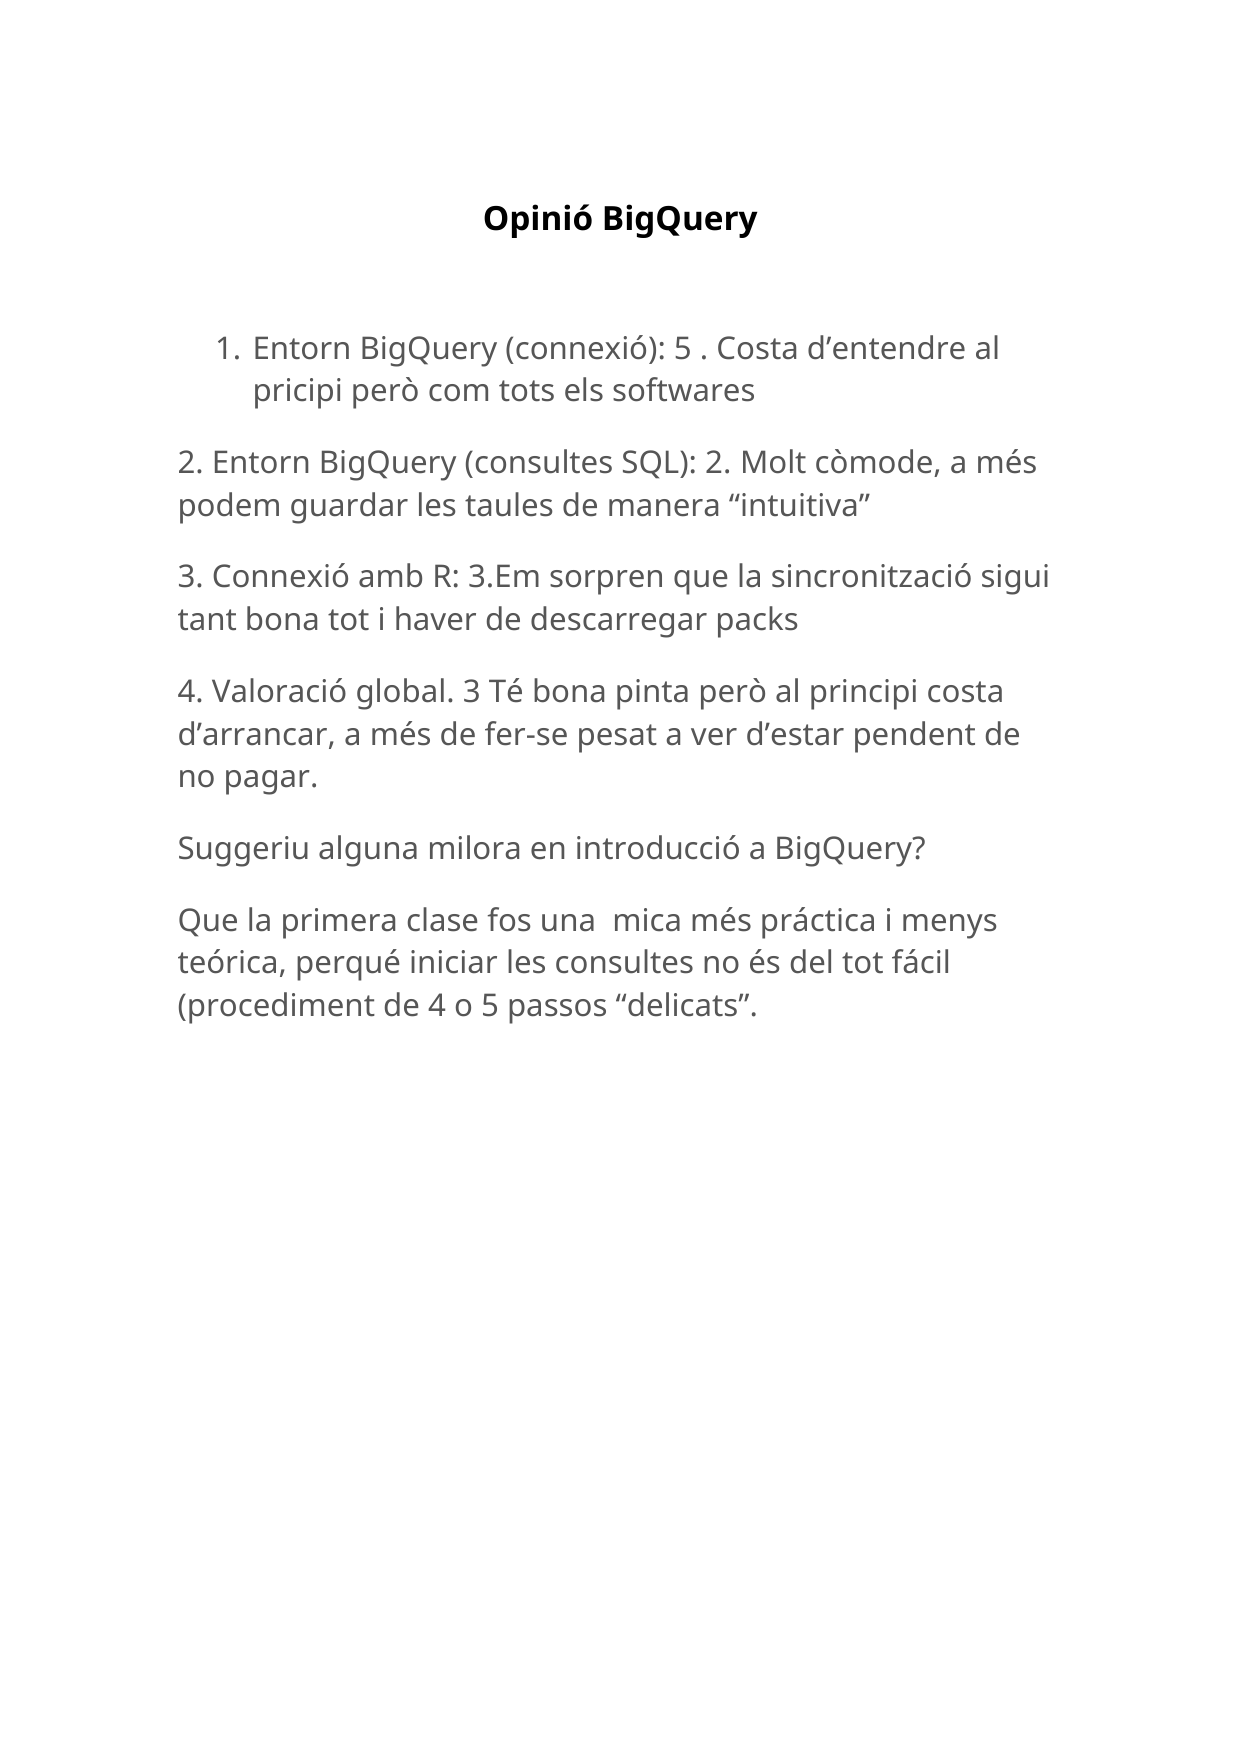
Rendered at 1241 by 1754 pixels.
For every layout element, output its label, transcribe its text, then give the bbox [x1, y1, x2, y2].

text 3. Connexió amb R: 3.Em sorpren que la sincronització sigui tant bona tot i haver de descarregar packs [177, 554, 1063, 640]
text Que la primera clase fos una mica més práctica i menys teórica, perqué iniciar les consultes no és del tot fácil (procediment de 4 o 5 passos “delicats”. [177, 898, 1063, 1025]
text 4. Valoració global. 3 Té bona pinta però al principi costa d’arrancar, a més de fer-se pesat a ver d’estar pendent de no pagar. [177, 669, 1063, 797]
text Suggeriu alguna milora en introducció a BigQuery? [177, 826, 1063, 868]
text Opinió BigQuery [177, 194, 1063, 240]
list Entorn BigQuery (connexió): 5 . Costa d’entendre al pricipi però com tots els softwares [215, 326, 1063, 411]
text 2. Entorn BigQuery (consultes SQL): 2. Molt còmode, a més podem guardar les taules de manera “intuitiva” [177, 440, 1063, 525]
